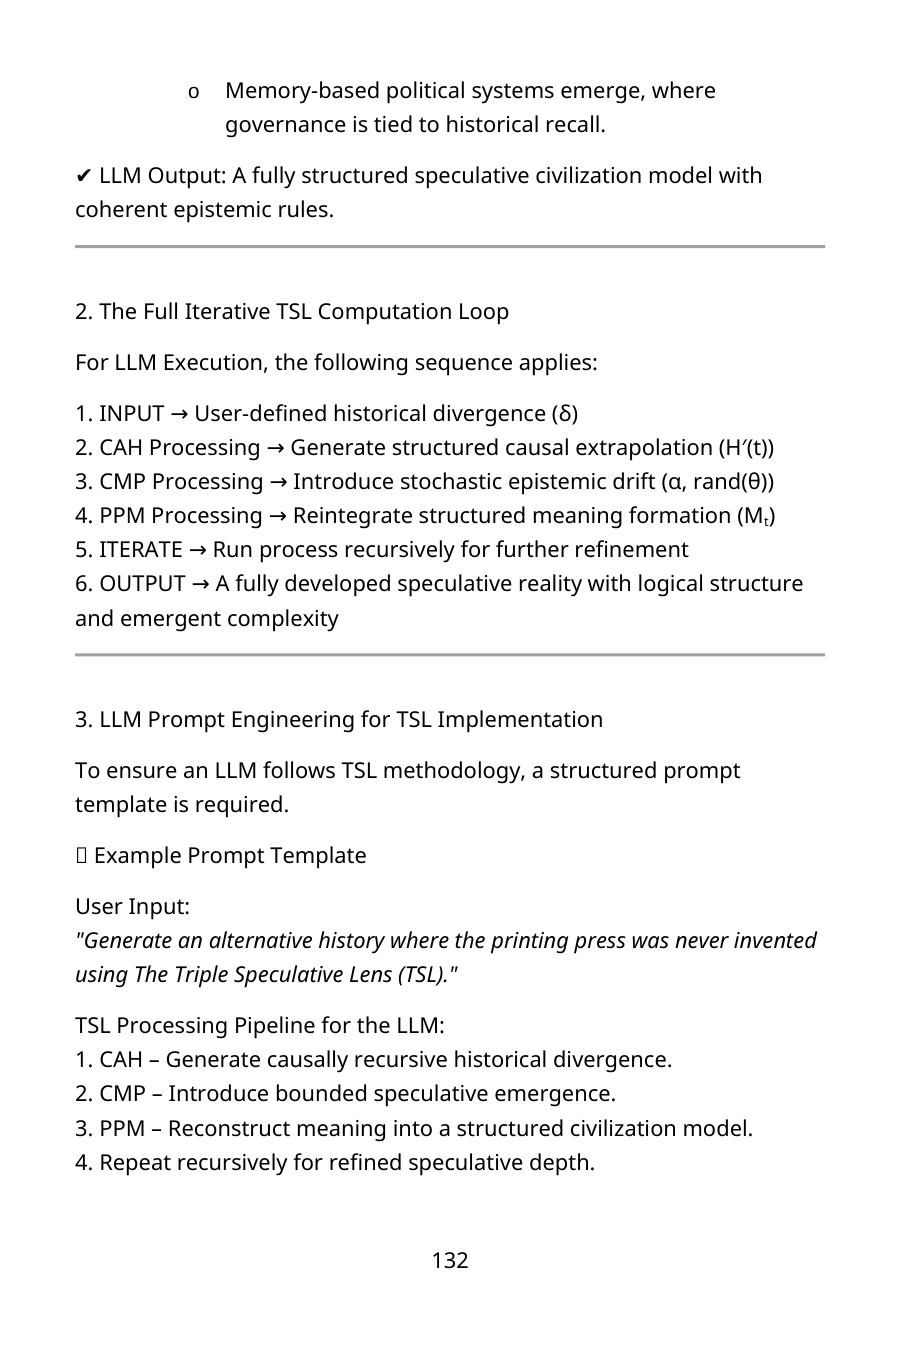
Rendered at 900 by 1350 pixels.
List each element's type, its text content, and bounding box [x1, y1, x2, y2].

text For LLM Execution, the following sequence applies: [75, 347, 825, 376]
text 🔹 Example Prompt Template [75, 840, 825, 870]
text TSL Processing Pipeline for the LLM: 1️. CAH – Generate causally recursive historical divergence. 2️. CMP – Introduce bounded speculative emergence. 3️. PPM – Reconstruct meaning into a structured civilization model. 4️. Repeat recursively for refined speculative depth. [75, 1010, 825, 1176]
text 1️. INPUT → User-defined historical divergence (δ) 2️. CAH Processing → Generate structured causal extrapolation (H′(t)) 3️. CMP Processing → Introduce stochastic epistemic drift (α, rand(θ)) 4️. PPM Processing → Reintegrate structured meaning formation (Mt​) 5️. ITERATE → Run process recursively for further refinement 6️. OUTPUT → A fully developed speculative reality with logical structure and emergent complexity [75, 397, 825, 632]
text 3️. LLM Prompt Engineering for TSL Implementation [75, 704, 825, 734]
text To ensure an LLM follows TSL methodology, a structured prompt template is required. [75, 755, 825, 819]
text 2️. The Full Iterative TSL Computation Loop [75, 296, 825, 326]
list Memory-based political systems emerge, where governance is tied to historical recall. [187, 75, 825, 139]
text ✔ LLM Output: A fully structured speculative civilization model with coherent epistemic rules. [75, 160, 825, 224]
text User Input: "Generate an alternative history where the printing press was never invented using The Triple Speculative Lens (TSL)." [75, 891, 825, 989]
